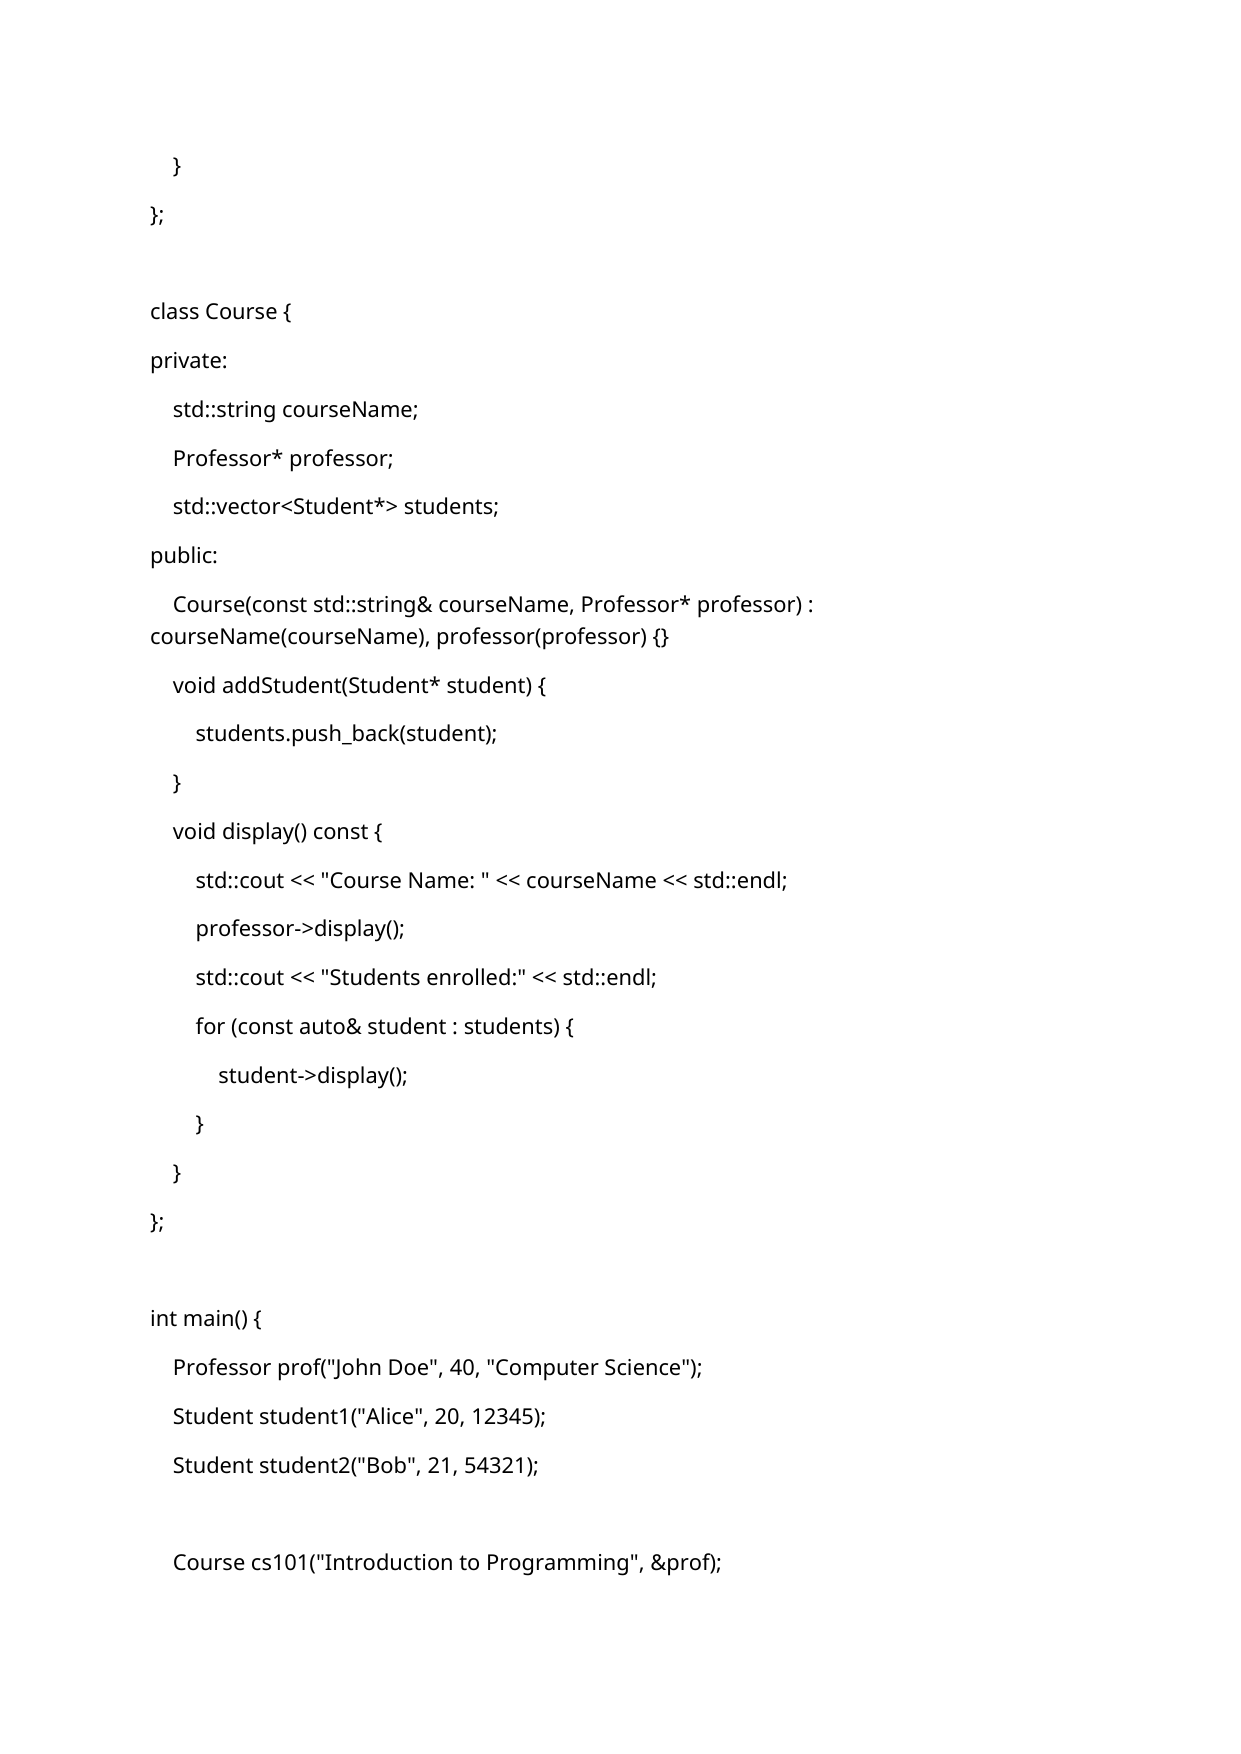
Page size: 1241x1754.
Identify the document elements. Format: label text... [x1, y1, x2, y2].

text students.push_back(student); [150, 718, 1090, 748]
text Professor* professor; [150, 442, 1090, 472]
text std::vector<Student*> students; [150, 491, 1090, 521]
text }; [150, 1206, 1090, 1236]
text Student student2("Bob", 21, 54321); [150, 1449, 1090, 1479]
text std::string courseName; [150, 394, 1090, 423]
text Course(const std::string& courseName, Professor* professor) : courseName(courseName), professor(professor) {} [150, 589, 1090, 651]
text student->display(); [150, 1059, 1090, 1089]
text } [150, 150, 1090, 180]
text void addStudent(Student* student) { [150, 669, 1090, 699]
text private: [150, 345, 1090, 375]
text } [150, 1157, 1090, 1187]
text class Course { [150, 296, 1090, 326]
text Student student1("Alice", 20, 12345); [150, 1401, 1090, 1431]
text std::cout << "Students enrolled:" << std::endl; [150, 962, 1090, 992]
text Course cs101("Introduction to Programming", &prof); [150, 1547, 1090, 1577]
text Professor prof("John Doe", 40, "Computer Science"); [150, 1352, 1090, 1382]
text }; [150, 199, 1090, 228]
text professor->display(); [150, 913, 1090, 943]
text std::cout << "Course Name: " << courseName << std::endl; [150, 864, 1090, 894]
text int main() { [150, 1303, 1090, 1333]
text } [150, 767, 1090, 797]
text for (const auto& student : students) { [150, 1011, 1090, 1041]
text void display() const { [150, 816, 1090, 846]
text } [150, 1108, 1090, 1138]
text public: [150, 540, 1090, 570]
